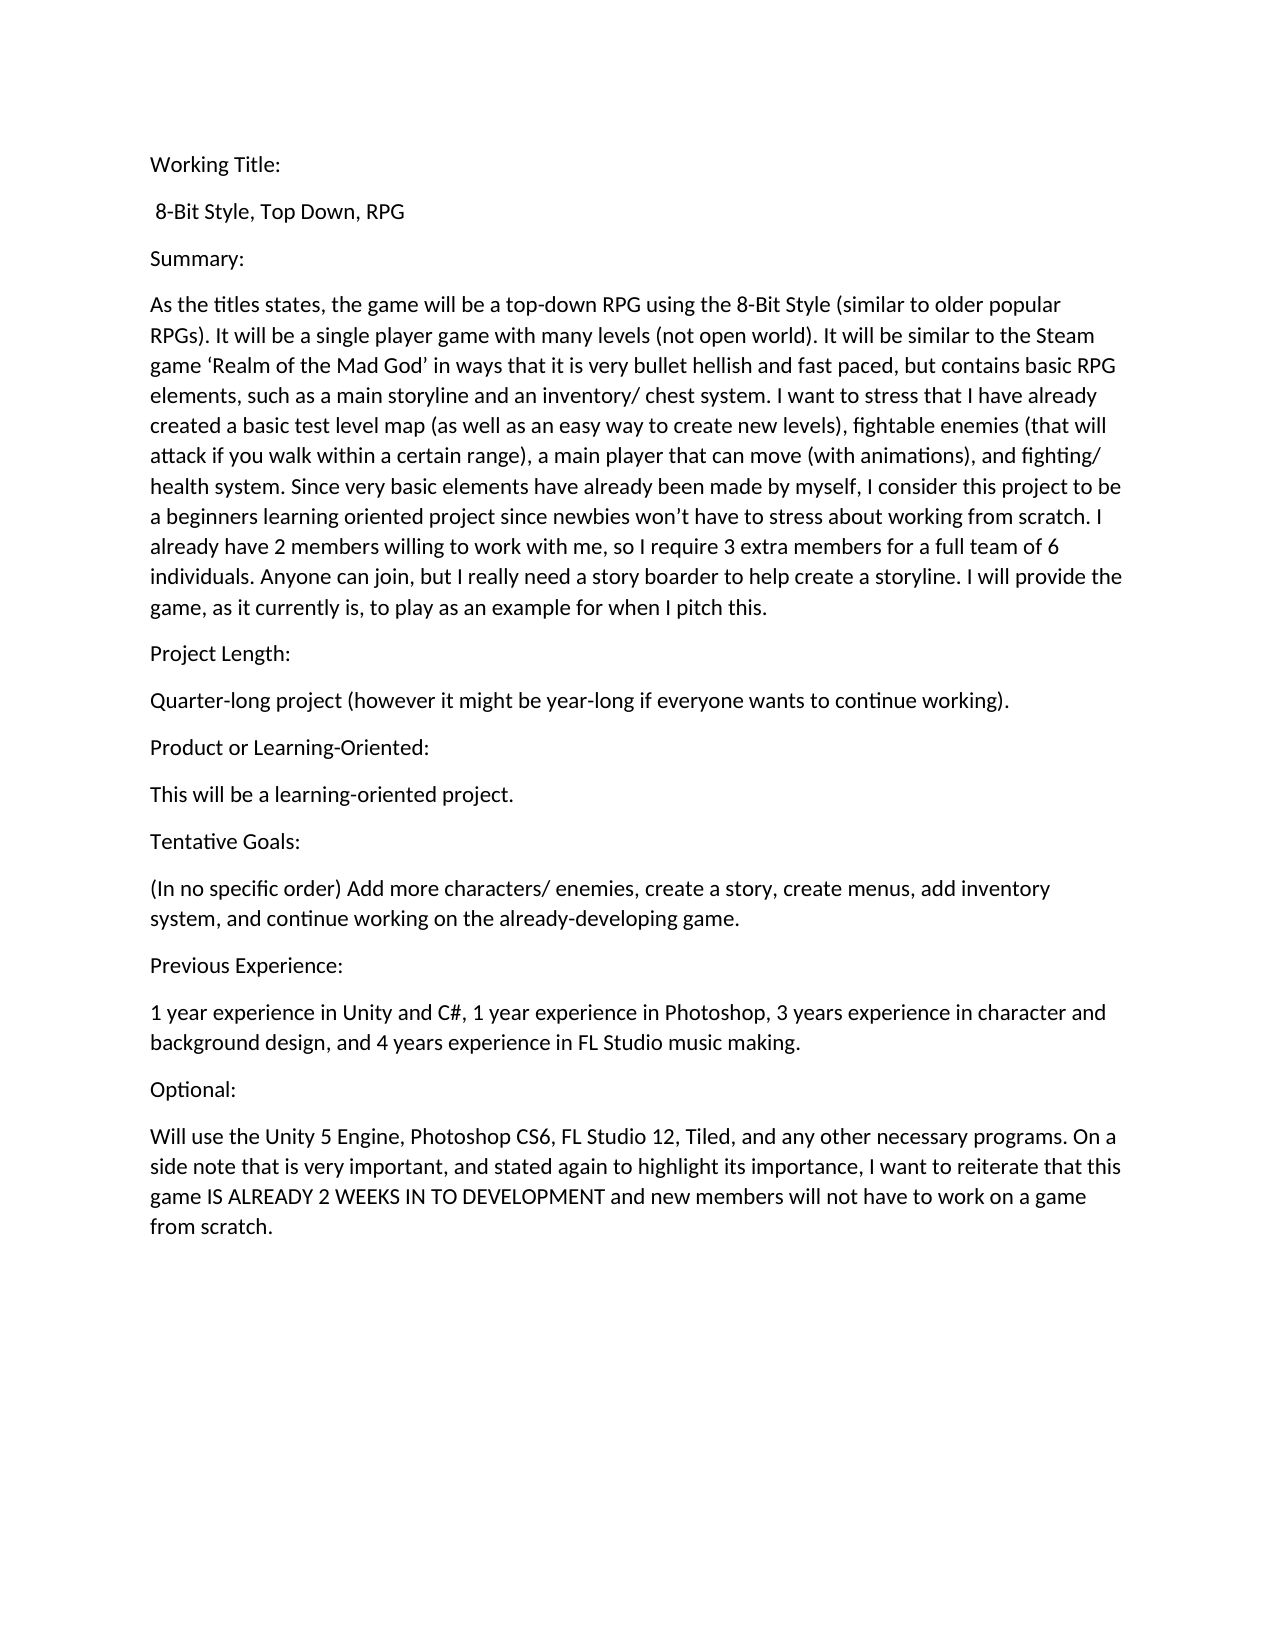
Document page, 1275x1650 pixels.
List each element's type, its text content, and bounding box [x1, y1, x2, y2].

text This will be a learning-oriented project. [150, 780, 1125, 808]
text Quarter-long project (however it might be year-long if everyone wants to continue working). [150, 686, 1125, 714]
text Project Length: [150, 639, 1125, 668]
text (In no specific order) Add more characters/ enemies, create a story, create menus, add inventory system, and continue working on the already-developing game. [150, 874, 1125, 932]
text Will use the Unity 5 Engine, Photoshop CS6, FL Studio 12, Tiled, and any other necessary programs. On a side note that is very important, and stated again to highlight its importance, I want to reiterate that this game IS ALREADY 2 WEEKS IN TO DEVELOPMENT and new members will not have to work on a game from scratch. [150, 1122, 1125, 1241]
text Optional: [150, 1075, 1125, 1103]
text Summary: [150, 244, 1125, 272]
text Tentative Goals: [150, 827, 1125, 855]
text 1 year experience in Unity and C#, 1 year experience in Photoshop, 3 years experience in character and background design, and 4 years experience in FL Studio music making. [150, 998, 1125, 1056]
text 8-Bit Style, Top Down, RPG [150, 197, 1125, 225]
text Previous Experience: [150, 951, 1125, 979]
text Working Title: [150, 150, 1125, 178]
text Product or Learning-Oriented: [150, 733, 1125, 761]
text As the titles states, the game will be a top-down RPG using the 8-Bit Style (similar to older popular RPGs). It will be a single player game with many levels (not open world). It will be similar to the Steam game ‘Realm of the Mad God’ in ways that it is very bullet hellish and fast paced, but contains basic RPG elements, such as a main storyline and an inventory/ chest system. I want to stress that I have already created a basic test level map (as well as an easy way to create new levels), fightable enemies (that will attack if you walk within a certain range), a main player that can move (with animations), and fighting/ health system. Since very basic elements have already been made by myself, I consider this project to be a beginners learning oriented project since newbies won’t have to stress about working from scratch. I already have 2 members willing to work with me, so I require 3 extra members for a full team of 6 individuals. Anyone can join, but I really need a story boarder to help create a storyline. I will provide the game, as it currently is, to play as an example for when I pitch this. [150, 291, 1125, 621]
